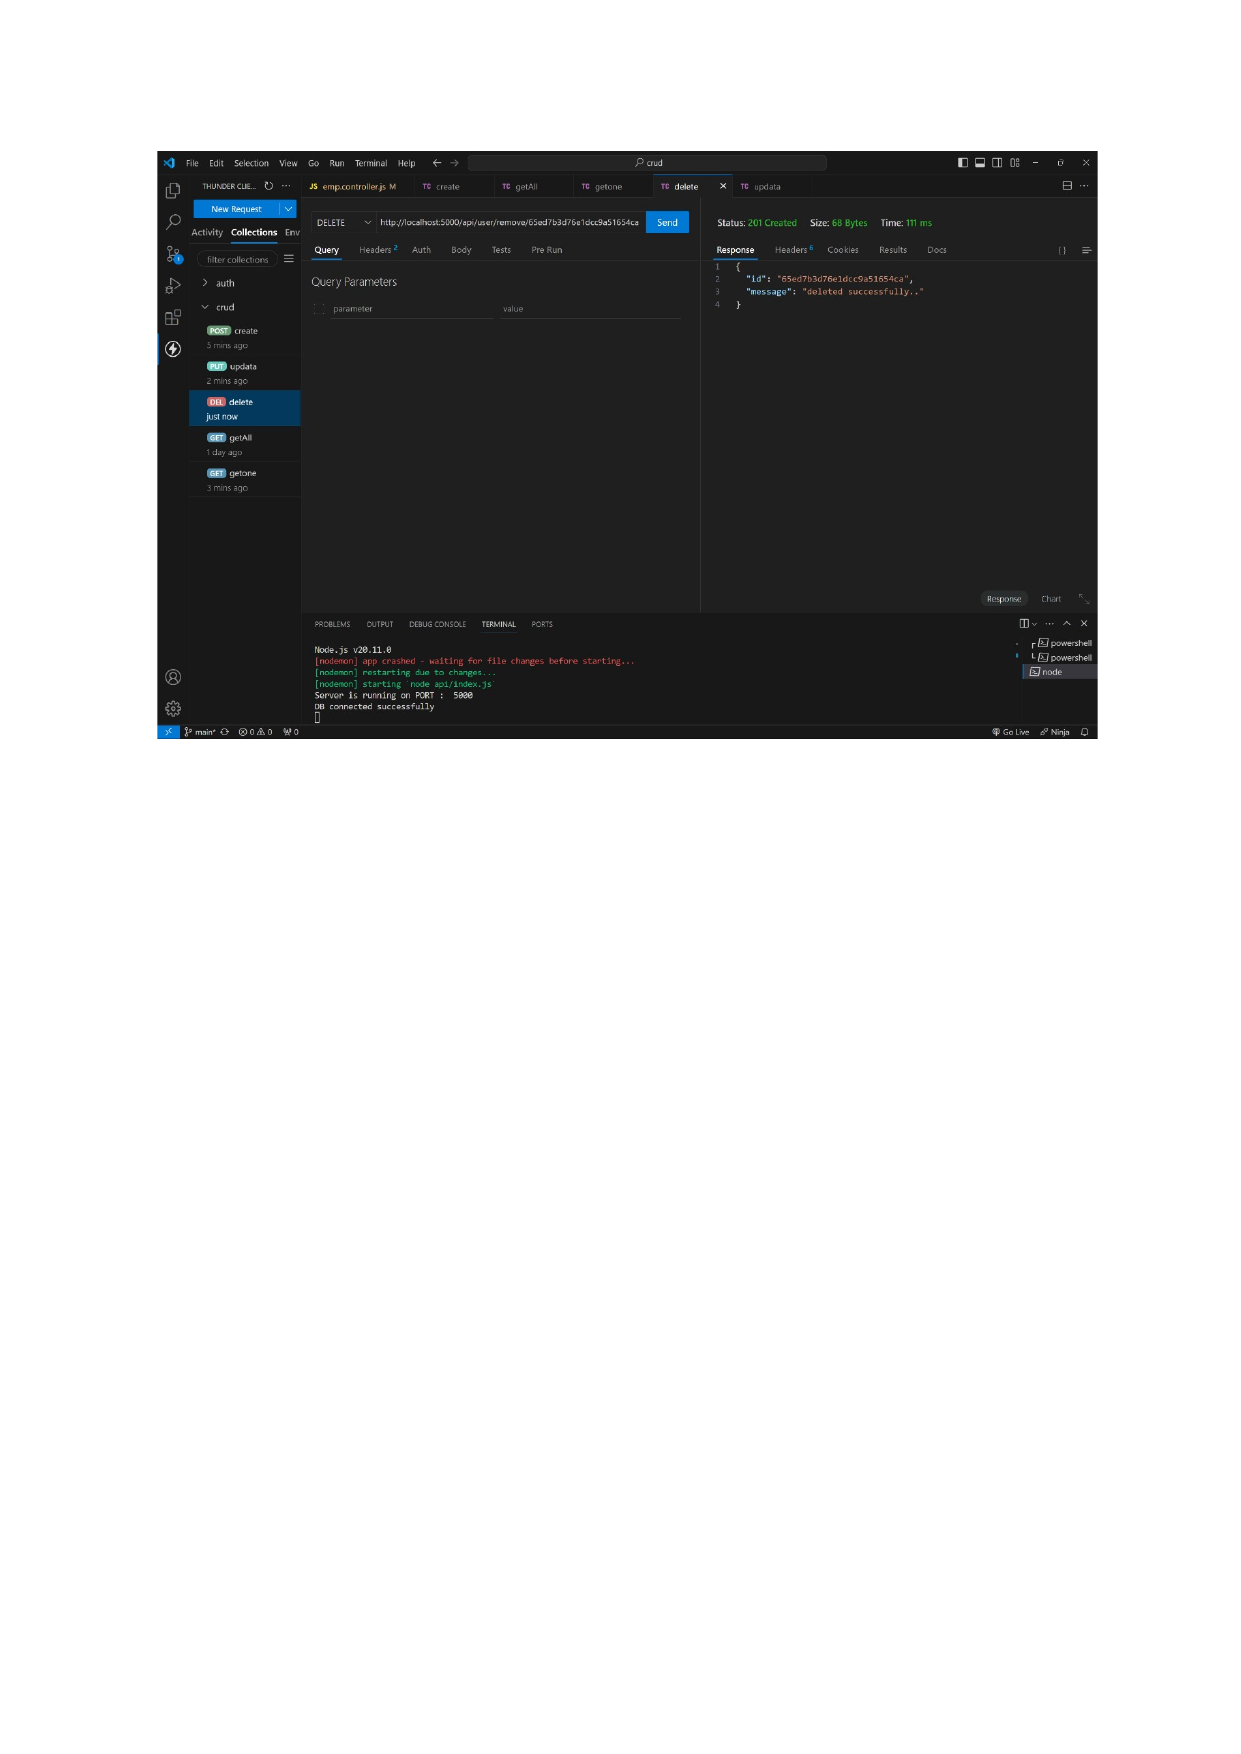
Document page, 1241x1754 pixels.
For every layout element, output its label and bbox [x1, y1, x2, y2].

picture [157, 151, 1098, 739]
